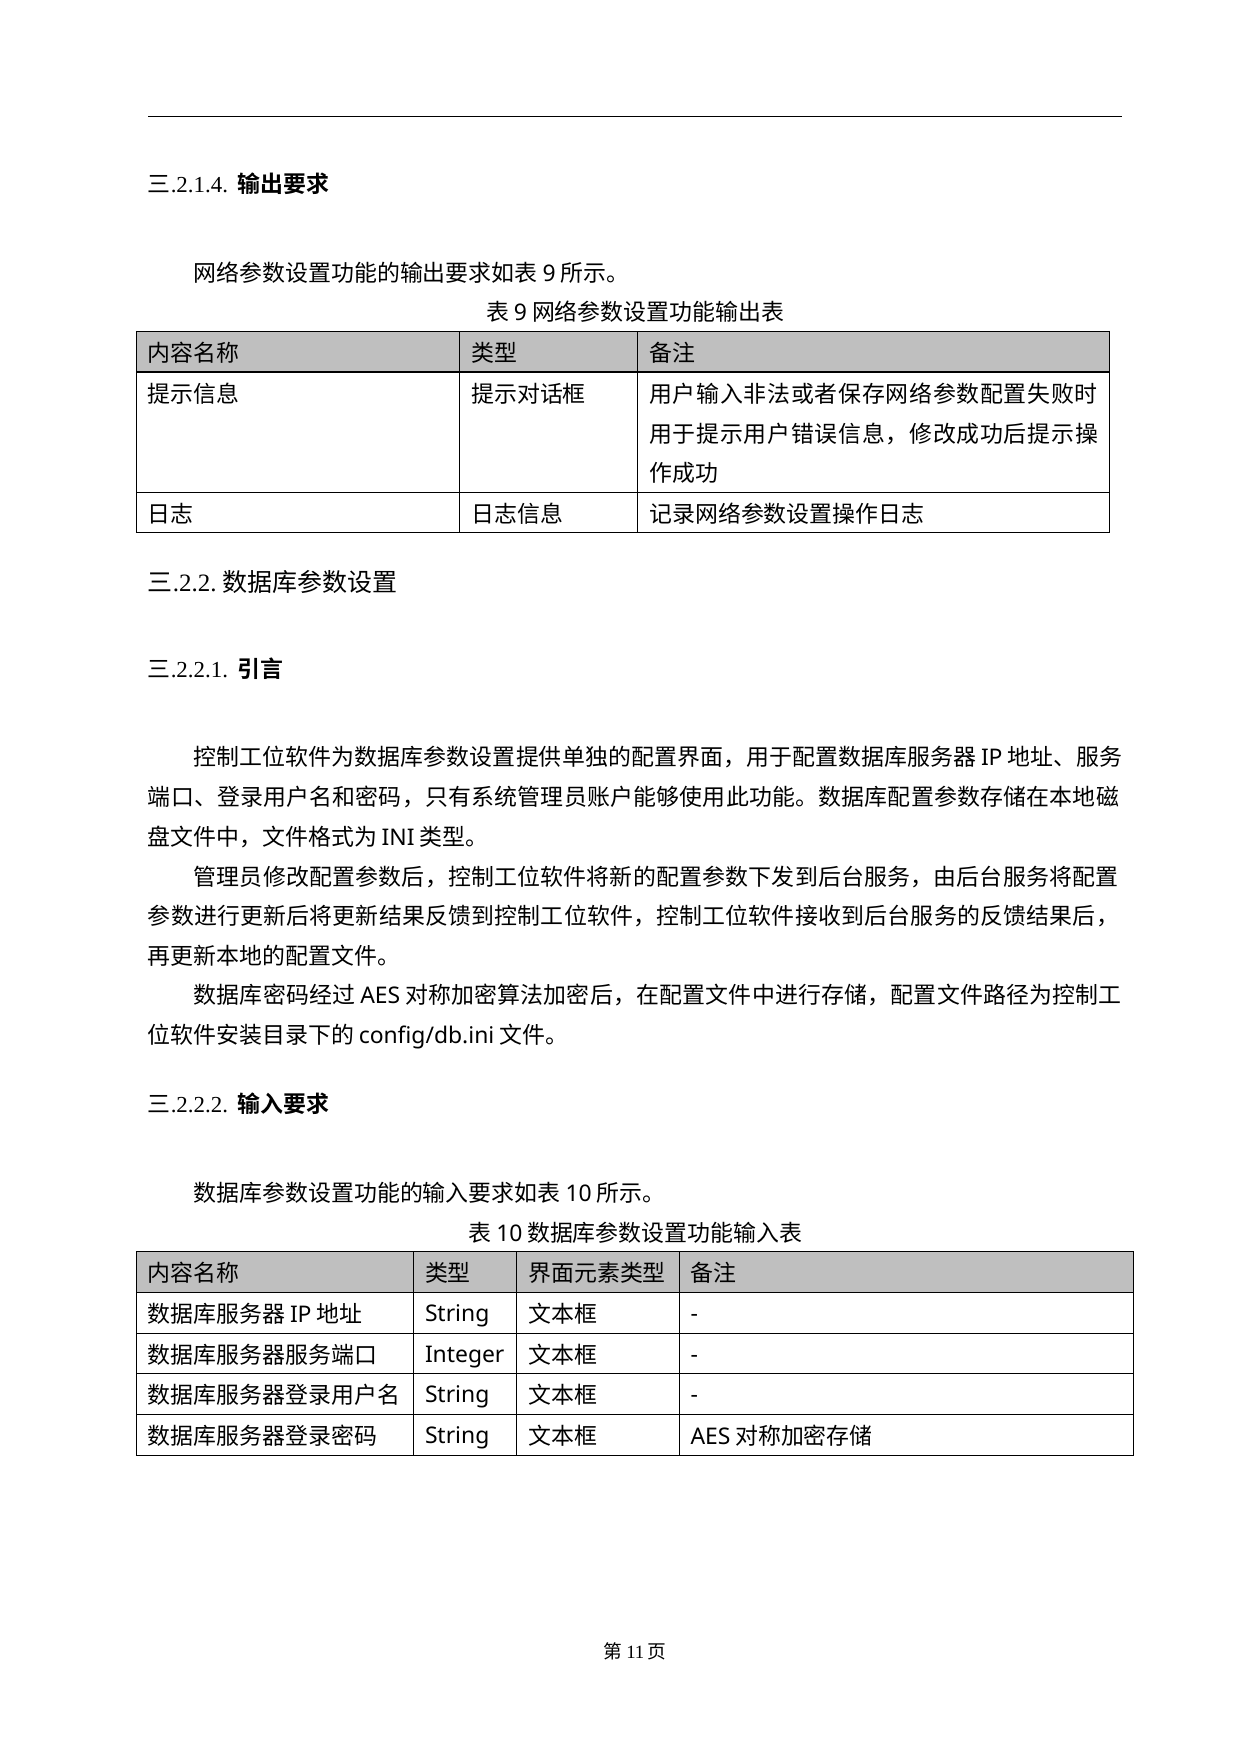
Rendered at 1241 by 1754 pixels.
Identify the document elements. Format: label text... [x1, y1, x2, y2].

table_cell Integer [414, 1334, 516, 1373]
text 数据库参数设置功能的输入要求如表 10所示。 [148, 1172, 1122, 1211]
subtitle 输出要求 [148, 163, 1122, 202]
table_cell 提示对话框 [460, 373, 637, 492]
table_cell 文本框 [517, 1293, 679, 1332]
table_cell String [414, 1293, 516, 1332]
table_cell String [414, 1374, 516, 1414]
table_cell 用户输入非法或者保存网络参数配置失败时用于提示用户错误信息，修改成功后提示操作成功 [638, 373, 1109, 492]
table_cell 记录网络参数设置操作日志 [638, 493, 1109, 532]
table_header 类型 [414, 1252, 516, 1292]
subtitle 数据库参数设置 [148, 560, 1122, 600]
table_header 内容名称 [137, 332, 459, 371]
table_cell String [414, 1415, 516, 1454]
table_cell 文本框 [517, 1415, 679, 1454]
table_cell AES对称加密存储 [680, 1415, 1133, 1454]
text 网络参数设置功能的输出要求如表 9所示。 [148, 251, 1122, 291]
table_cell 数据库服务器登录密码 [137, 1415, 413, 1454]
table_cell 日志信息 [460, 493, 637, 532]
text 控制工位软件为数据库参数设置提供单独的配置界面，用于配置数据库服务器IP地址、服务端口、登录用户名和密码，只有系统管理员账户能够使用此功能。数据库配置参数存储在本地磁盘文件中，文件格式为INI类型。 [148, 736, 1122, 855]
subtitle 输入要求 [148, 1083, 1122, 1122]
table_header 备注 [680, 1252, 1133, 1292]
table_header 类型 [460, 332, 637, 371]
table_cell - [680, 1293, 1133, 1332]
text 表 9 网络参数设置功能输出表 [148, 291, 1122, 331]
table_cell - [680, 1374, 1133, 1414]
table_cell 提示信息 [137, 373, 459, 492]
table_cell 数据库服务器服务端口 [137, 1334, 413, 1373]
table_cell - [680, 1334, 1133, 1373]
table_cell 数据库服务器IP地址 [137, 1293, 413, 1332]
table_cell 数据库服务器登录用户名 [137, 1374, 413, 1414]
text 管理员修改配置参数后，控制工位软件将新的配置参数下发到后台服务，由后台服务将配置参数进行更新后将更新结果反馈到控制工位软件，控制工位软件接收到后台服务的反馈结果后，再更新本地的配置文件。 [148, 855, 1122, 974]
table_cell 文本框 [517, 1374, 679, 1414]
table_header 界面元素类型 [517, 1252, 679, 1292]
table_header 内容名称 [137, 1252, 413, 1292]
table_header 备注 [638, 332, 1109, 371]
table_cell 日志 [137, 493, 459, 532]
table_cell 文本框 [517, 1334, 679, 1373]
subtitle 引言 [148, 647, 1122, 687]
text 数据库密码经过AES对称加密算法加密后，在配置文件中进行存储，配置文件路径为控制工位软件安装目录下的config/db.ini文件。 [148, 974, 1122, 1054]
text 表 10数据库参数设置功能输入表 [148, 1211, 1122, 1251]
